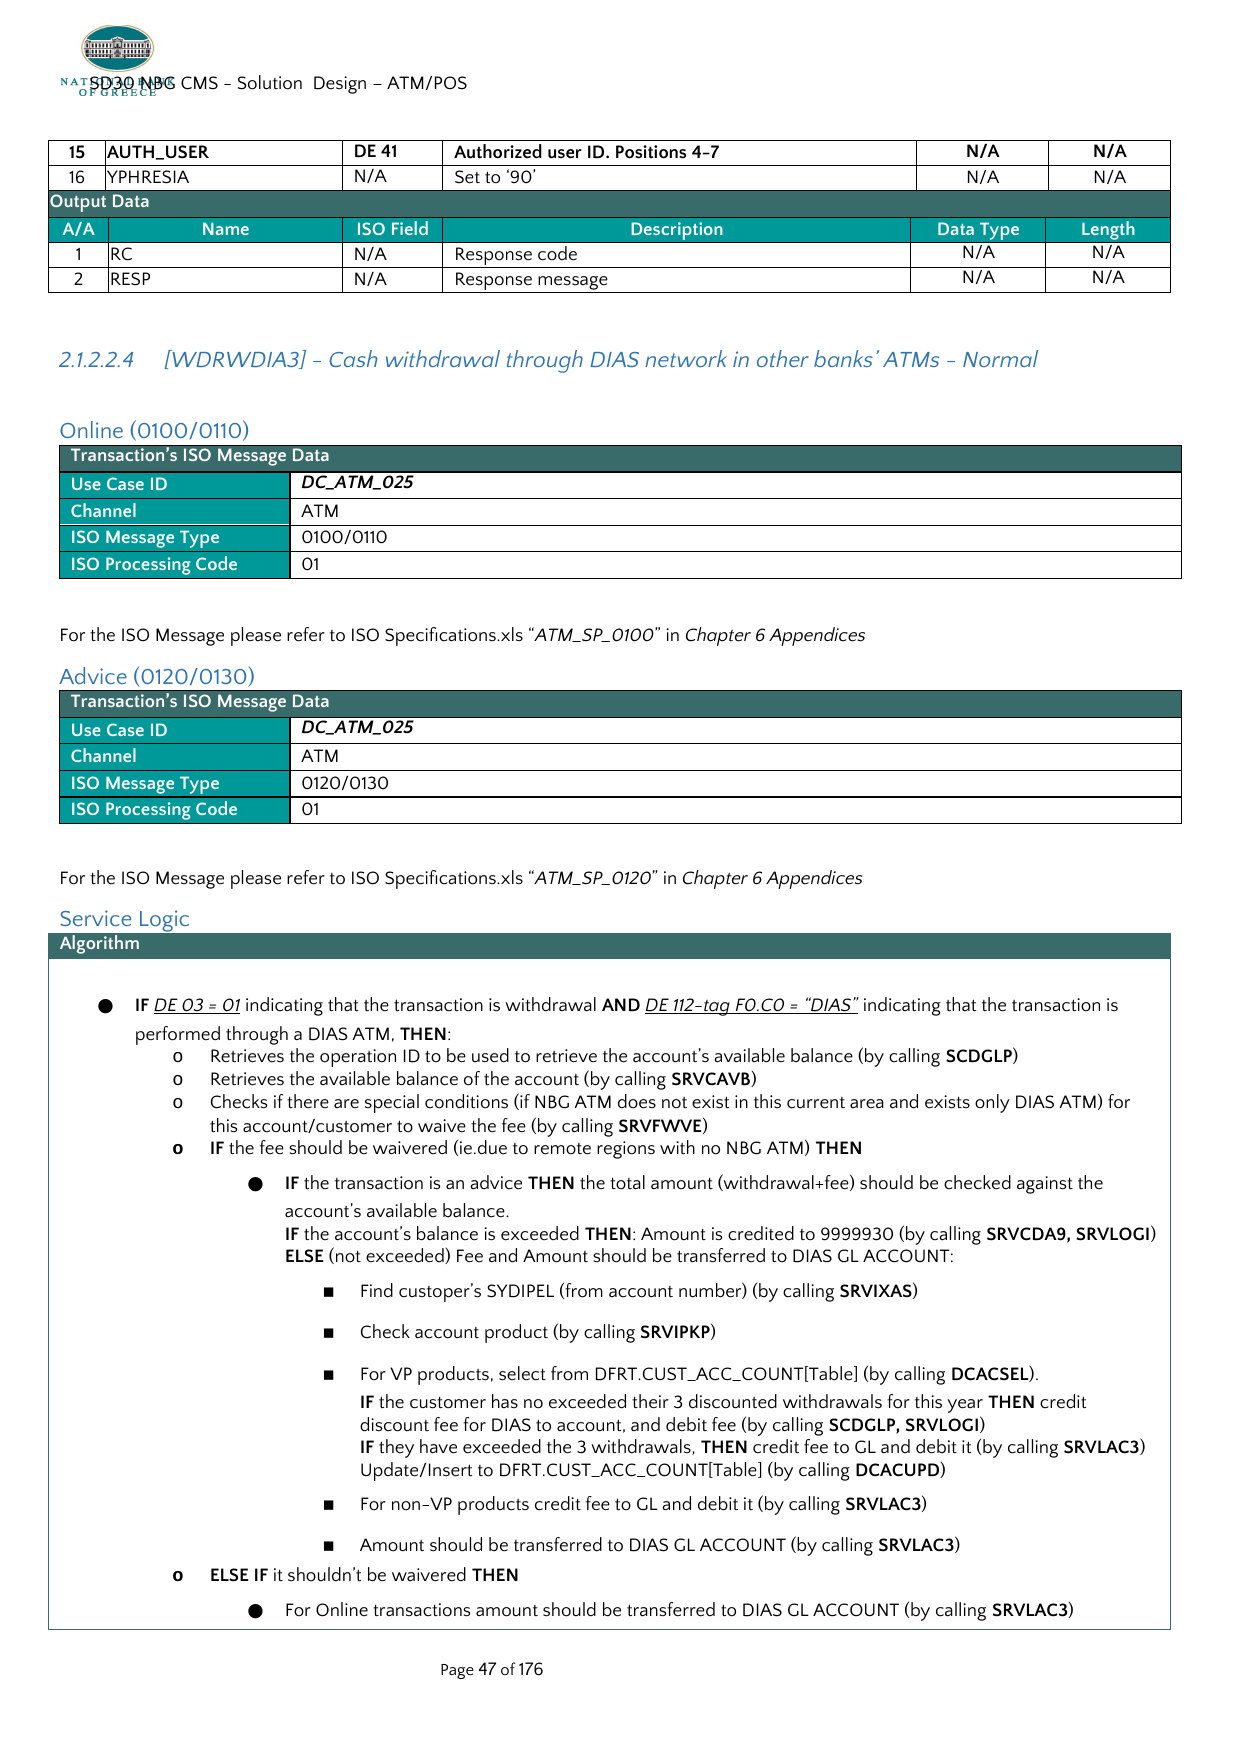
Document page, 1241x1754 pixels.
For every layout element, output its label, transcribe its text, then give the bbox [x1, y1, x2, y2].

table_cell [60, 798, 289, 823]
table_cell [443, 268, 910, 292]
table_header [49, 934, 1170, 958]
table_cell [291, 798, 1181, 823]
text For the ISO Message please refer to ISO Specifications.xls “ATM_SP_0120” in Chapter 6 Appendices [59, 868, 1181, 889]
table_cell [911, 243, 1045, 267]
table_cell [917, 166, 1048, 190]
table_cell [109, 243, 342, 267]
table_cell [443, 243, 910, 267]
subtitle Advice (0120/0130) [59, 665, 1181, 690]
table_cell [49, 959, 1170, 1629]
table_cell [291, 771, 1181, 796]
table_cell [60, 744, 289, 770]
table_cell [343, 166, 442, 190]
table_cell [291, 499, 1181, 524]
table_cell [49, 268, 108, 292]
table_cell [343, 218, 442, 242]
subtitle [WDRWDIA3] - Cash withdrawal through DIAS network in other banks’ ATMs - Normal [59, 348, 1181, 373]
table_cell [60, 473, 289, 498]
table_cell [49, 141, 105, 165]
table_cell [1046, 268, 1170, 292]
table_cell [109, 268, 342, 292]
text For the ISO Message please refer to ISO Specifications.xls “ATM_SP_0100” in Chapter 6 Appendices [59, 626, 1181, 646]
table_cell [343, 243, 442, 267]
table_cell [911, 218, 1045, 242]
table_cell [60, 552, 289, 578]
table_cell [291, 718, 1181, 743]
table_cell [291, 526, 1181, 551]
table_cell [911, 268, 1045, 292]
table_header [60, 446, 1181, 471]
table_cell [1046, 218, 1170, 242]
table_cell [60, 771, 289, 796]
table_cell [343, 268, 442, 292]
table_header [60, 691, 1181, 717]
subtitle Service Logic [59, 907, 1181, 933]
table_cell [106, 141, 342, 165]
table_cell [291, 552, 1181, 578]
subtitle Online (0100/0110) [59, 419, 1181, 445]
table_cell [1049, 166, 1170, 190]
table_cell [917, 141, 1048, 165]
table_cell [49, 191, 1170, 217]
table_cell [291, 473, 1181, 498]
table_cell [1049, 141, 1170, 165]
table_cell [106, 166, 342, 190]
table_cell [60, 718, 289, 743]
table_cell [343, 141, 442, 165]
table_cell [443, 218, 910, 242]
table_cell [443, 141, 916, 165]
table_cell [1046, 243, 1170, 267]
picture [60, 25, 175, 96]
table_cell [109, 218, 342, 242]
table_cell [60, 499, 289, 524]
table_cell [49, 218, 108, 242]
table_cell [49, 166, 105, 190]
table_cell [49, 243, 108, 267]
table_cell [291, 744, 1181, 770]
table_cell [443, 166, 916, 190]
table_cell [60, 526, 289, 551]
